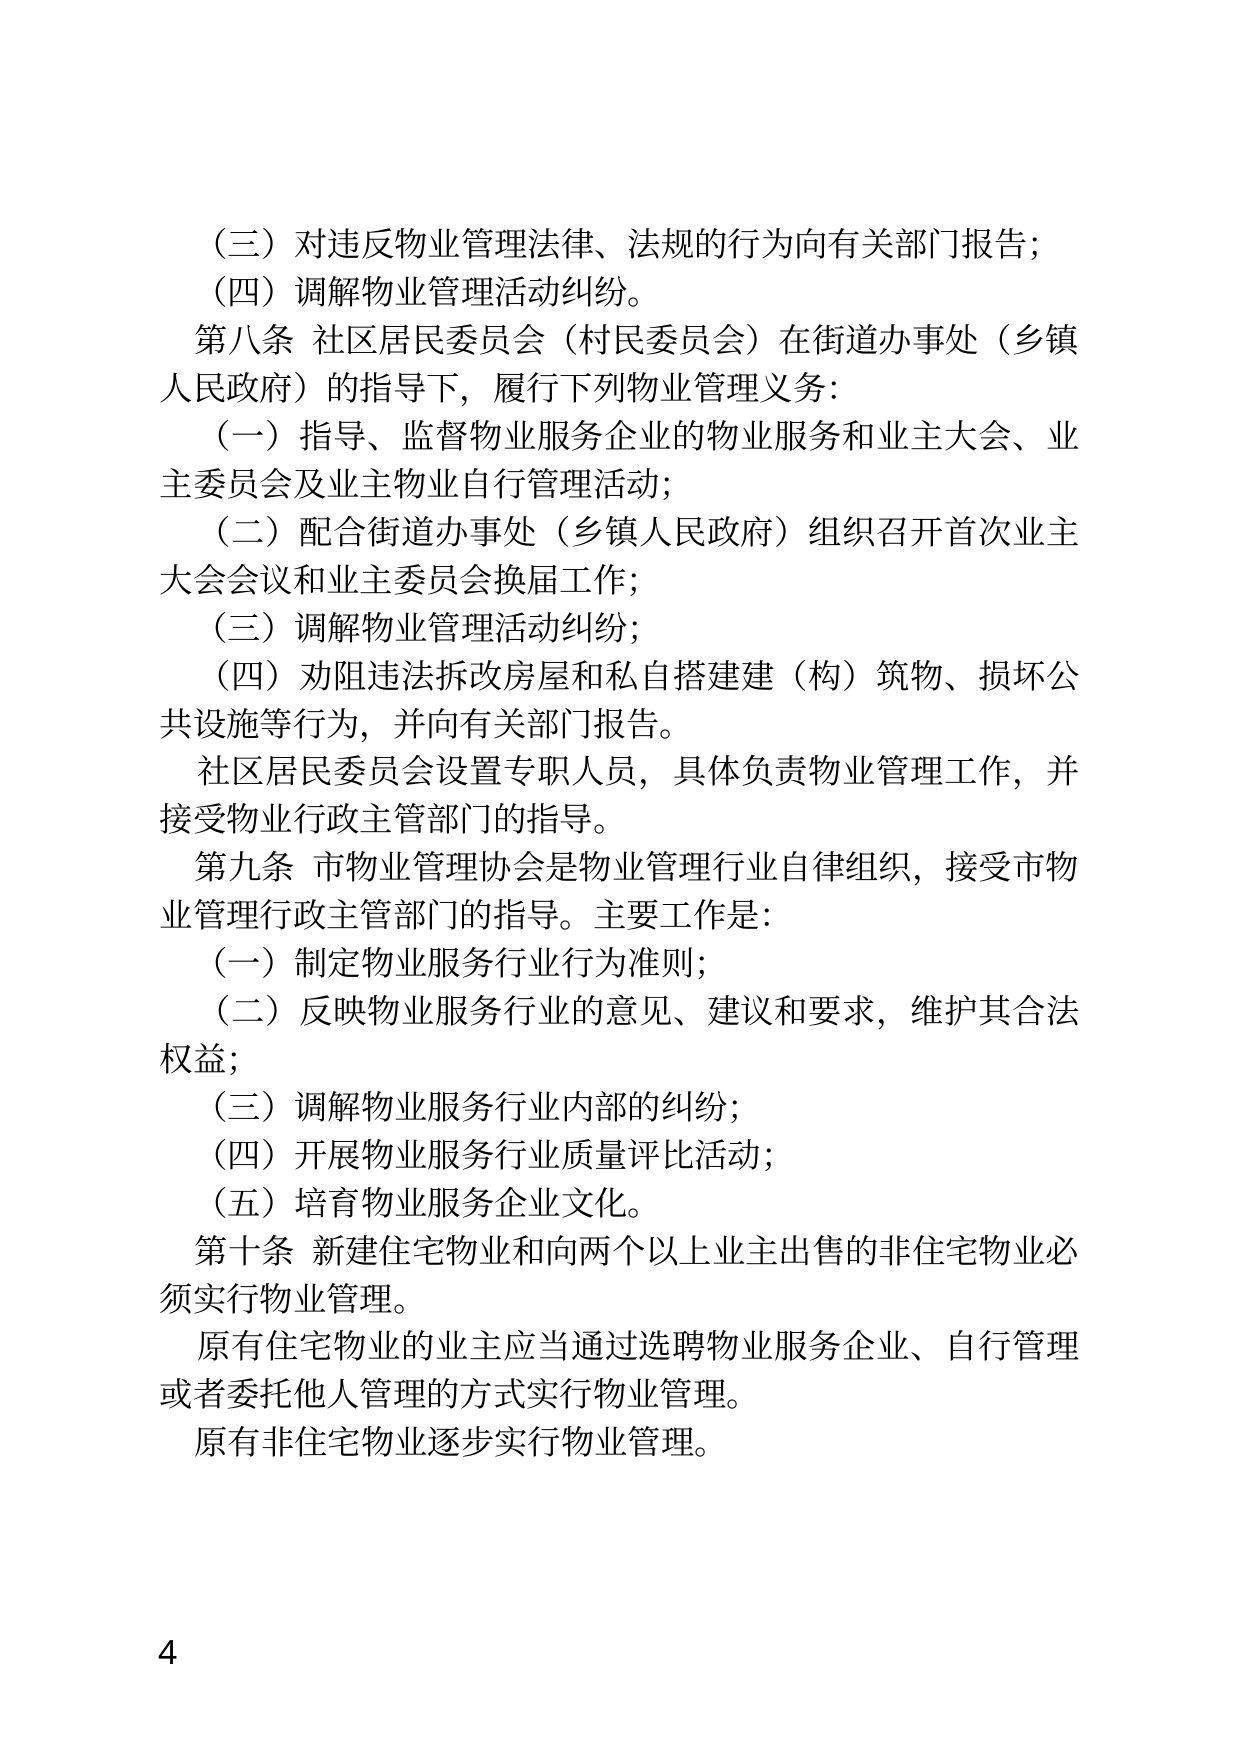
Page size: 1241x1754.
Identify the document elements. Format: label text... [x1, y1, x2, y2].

text （四）调解物业管理活动纠纷。 [159, 266, 1081, 314]
text 社区居民委员会设置专职人员，具体负责物业管理工作，并接受物业行政主管部门的指导。 [159, 746, 1081, 841]
text （三）调解物业服务行业内部的纠纷； [159, 1081, 1081, 1129]
text （二）反映物业服务行业的意见、建议和要求，维护其合法权益； [159, 985, 1081, 1081]
text （五）培育物业服务企业文化。 [159, 1177, 1081, 1225]
text （一）指导、监督物业服务企业的物业服务和业主大会、业主委员会及业主物业自行管理活动； [159, 410, 1081, 506]
text （四）劝阻违法拆改房屋和私自搭建建（构）筑物、损坏公共设施等行为，并向有关部门报告。 [159, 650, 1081, 746]
text 原有住宅物业的业主应当通过选聘物业服务企业、自行管理或者委托他人管理的方式实行物业管理。 [159, 1321, 1081, 1416]
text 原有非住宅物业逐步实行物业管理。 [159, 1416, 1081, 1464]
text 第八条 社区居民委员会（村民委员会）在街道办事处（乡镇人民政府）的指导下，履行下列物业管理义务： [159, 314, 1081, 410]
text 第十条 新建住宅物业和向两个以上业主出售的非住宅物业必须实行物业管理。 [159, 1225, 1081, 1321]
text （四）开展物业服务行业质量评比活动； [159, 1129, 1081, 1177]
text 第九条 市物业管理协会是物业管理行业自律组织，接受市物业管理行政主管部门的指导。主要工作是： [159, 841, 1081, 937]
text （二）配合街道办事处（乡镇人民政府）组织召开首次业主大会会议和业主委员会换届工作； [159, 506, 1081, 602]
text （三）调解物业管理活动纠纷； [159, 602, 1081, 650]
text （三）对违反物业管理法律、法规的行为向有关部门报告； [159, 218, 1081, 266]
text （一）制定物业服务行业行为准则； [159, 937, 1081, 985]
